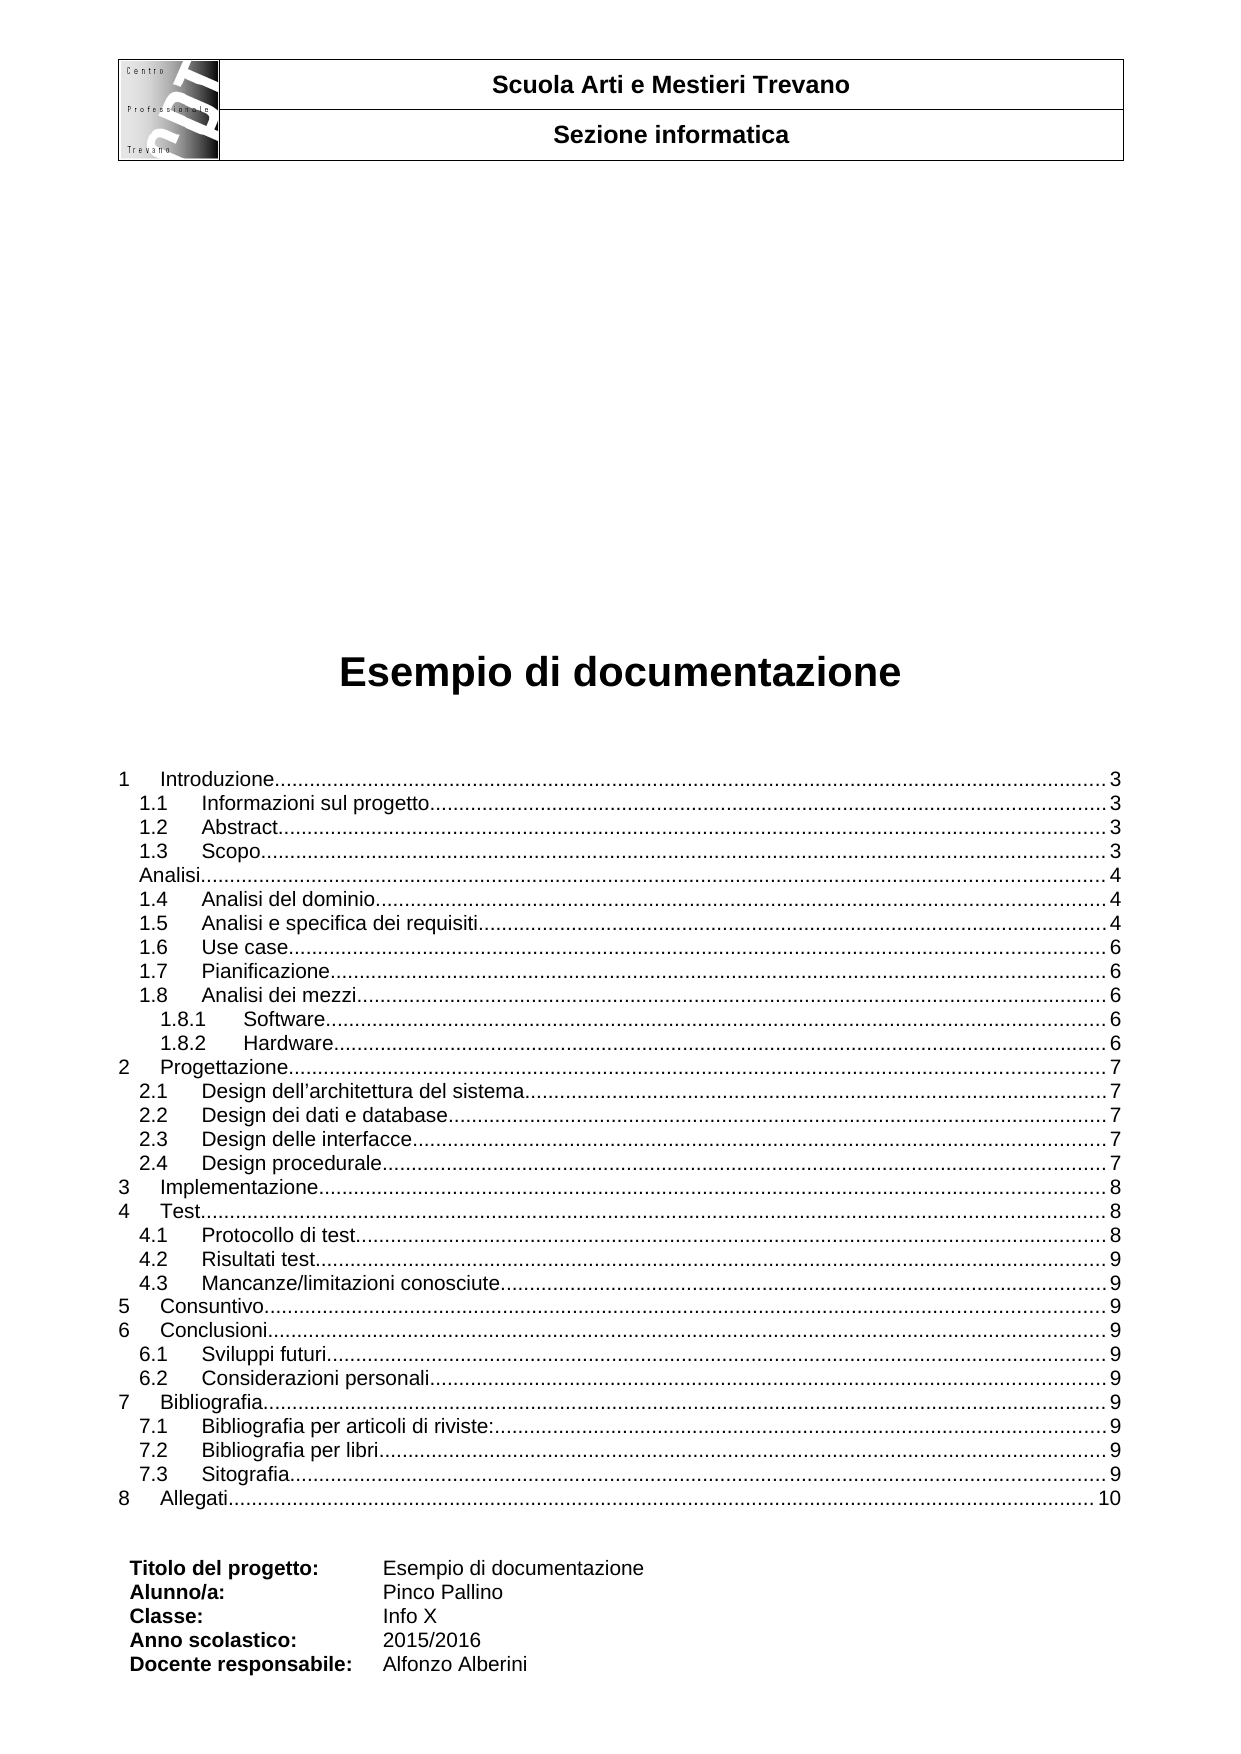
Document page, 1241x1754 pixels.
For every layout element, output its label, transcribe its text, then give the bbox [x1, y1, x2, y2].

picture [119, 60, 219, 159]
text Analisi 4 [139, 863, 1122, 887]
text 1 Introduzione 3 [118, 767, 1122, 791]
text 2.2 Design dei dati e database 7 [139, 1103, 1122, 1127]
text 1.6 Use case 6 [139, 935, 1122, 959]
text 7.2 Bibliografia per libri 9 [139, 1438, 1122, 1462]
text 1.7 Pianificazione 6 [139, 959, 1122, 983]
text 4.1 Protocollo di test 8 [139, 1222, 1122, 1246]
text 6.2 Considerazioni personali 9 [139, 1366, 1122, 1390]
text 1.8.2 Hardware 6 [160, 1031, 1122, 1055]
text 1.1 Informazioni sul progetto 3 [139, 791, 1122, 815]
text 7 Bibliografia 9 [118, 1390, 1122, 1414]
text 4.3 Mancanze/limitazioni conosciute 9 [139, 1270, 1122, 1294]
text 1.5 Analisi e specifica dei requisiti 4 [139, 911, 1122, 935]
text 6 Conclusioni 9 [118, 1318, 1122, 1342]
text Esempio di documentazione [118, 647, 1122, 695]
text 6.1 Sviluppi futuri 9 [139, 1342, 1122, 1366]
text 5 Consuntivo 9 [118, 1294, 1122, 1318]
text 2.4 Design procedurale 7 [139, 1151, 1122, 1174]
text 1.8 Analisi dei mezzi 6 [139, 983, 1122, 1007]
text 2 Progettazione 7 [118, 1055, 1122, 1079]
text 7.1 Bibliografia per articoli di riviste: 9 [139, 1414, 1122, 1438]
text 1.2 Abstract 3 [139, 815, 1122, 839]
text 2.3 Design delle interfacce 7 [139, 1127, 1122, 1151]
text 8 Allegati 10 [118, 1486, 1122, 1510]
text 7.3 Sitografia 9 [139, 1462, 1122, 1486]
text 2.1 Design dell’architettura del sistema 7 [139, 1079, 1122, 1103]
text 4 Test 8 [118, 1198, 1122, 1222]
text 1.4 Analisi del dominio 4 [139, 887, 1122, 911]
text 4.2 Risultati test 9 [139, 1246, 1122, 1270]
text 3 Implementazione 8 [118, 1174, 1122, 1198]
text 1.8.1 Software 6 [160, 1007, 1122, 1031]
text 1.3 Scopo 3 [139, 839, 1122, 863]
